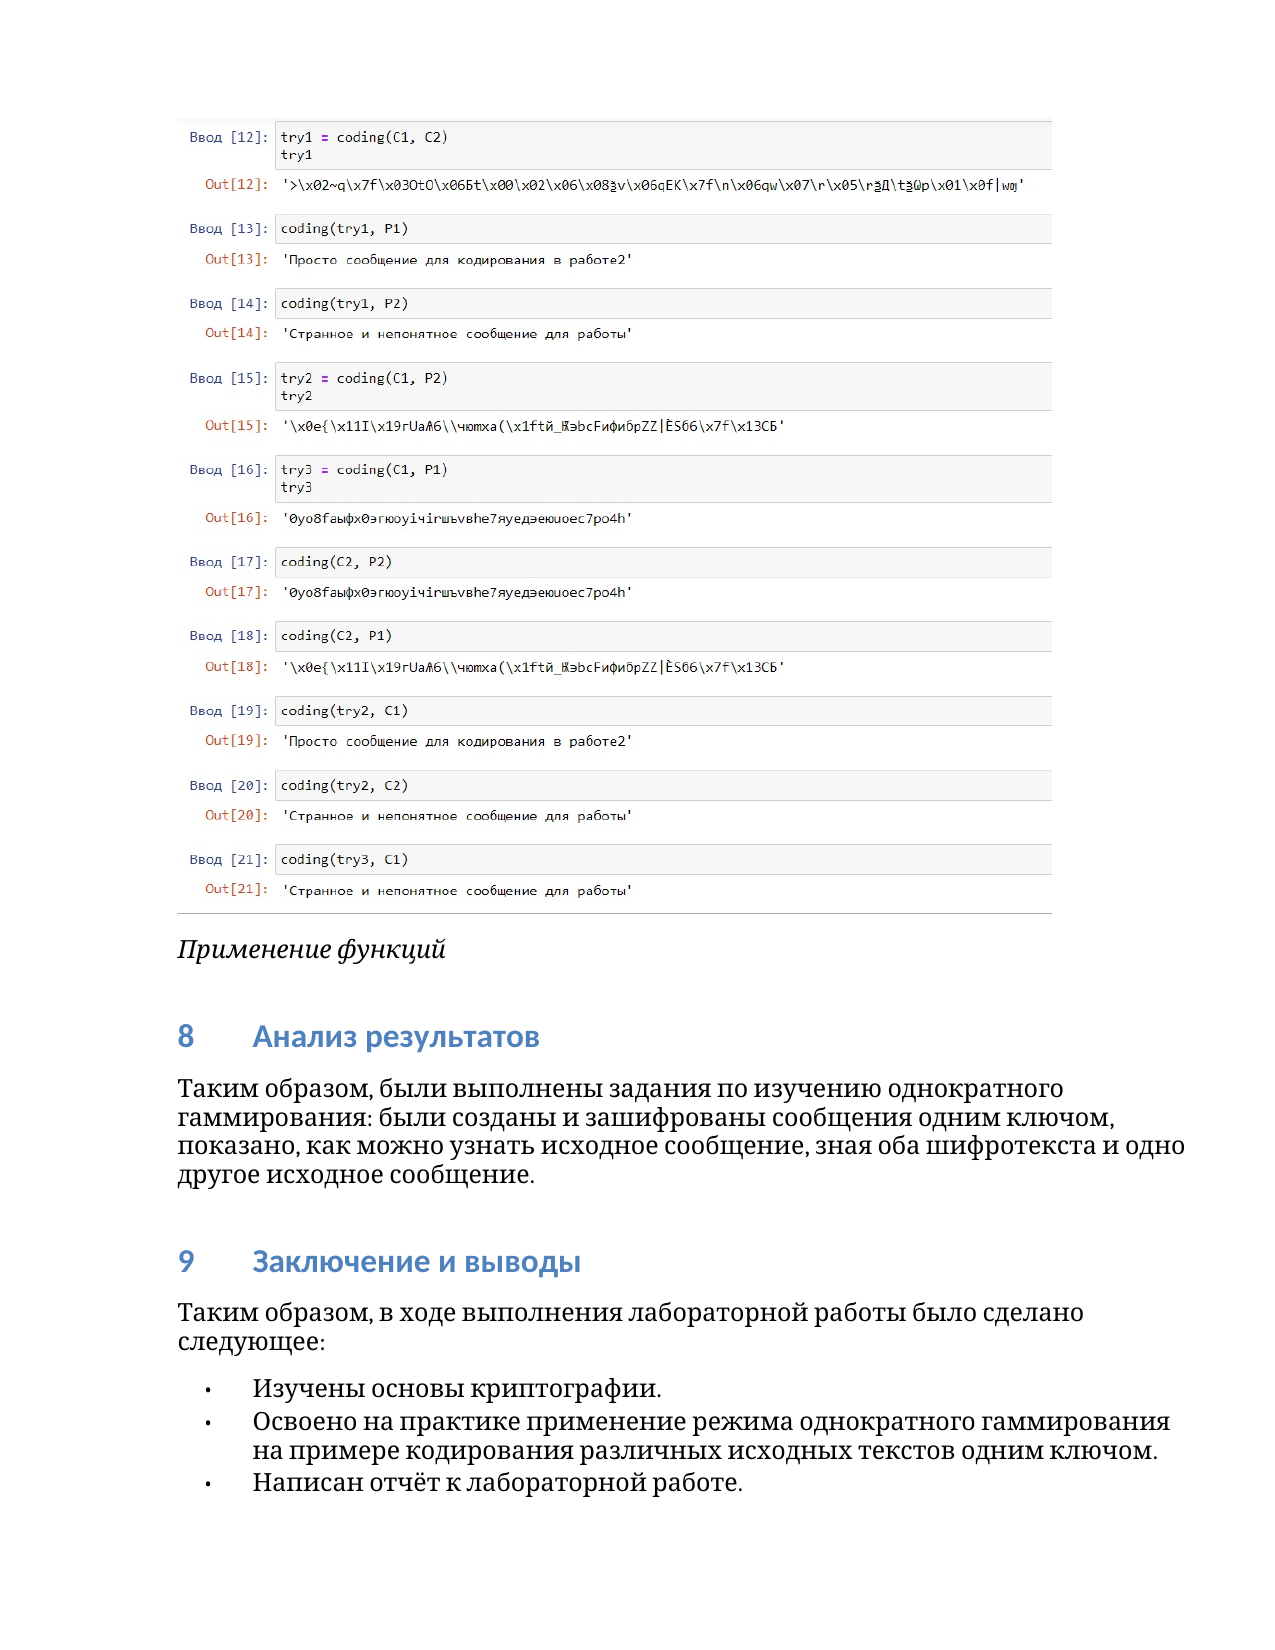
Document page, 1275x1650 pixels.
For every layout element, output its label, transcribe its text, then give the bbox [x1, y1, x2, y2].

text Таким образом, были выполнены задания по изучению однократного гаммирования: были созданы и зашифрованы сообщения одним ключом, показано, как можно узнать исходное сообщение, зная оба шифротекста и одно другое исходное сообщение. [177, 1075, 1186, 1190]
text Таким образом, в ходе выполнения лабораторной работы было сделано следующее: [177, 1299, 1186, 1357]
list Написан отчёт к лабораторной работе. [202, 1469, 1186, 1498]
picture [177, 118, 1053, 916]
list Изучены основы криптографии. [202, 1375, 1186, 1404]
text Применение функций [177, 936, 1186, 965]
subtitle 9 Заключение и выводы [177, 1240, 1186, 1280]
subtitle 8 Анализ результатов [177, 1015, 1186, 1056]
list Освоено на практике применение режима однократного гаммирования на примере кодирования различных исходных текстов одним ключом. [202, 1408, 1186, 1465]
